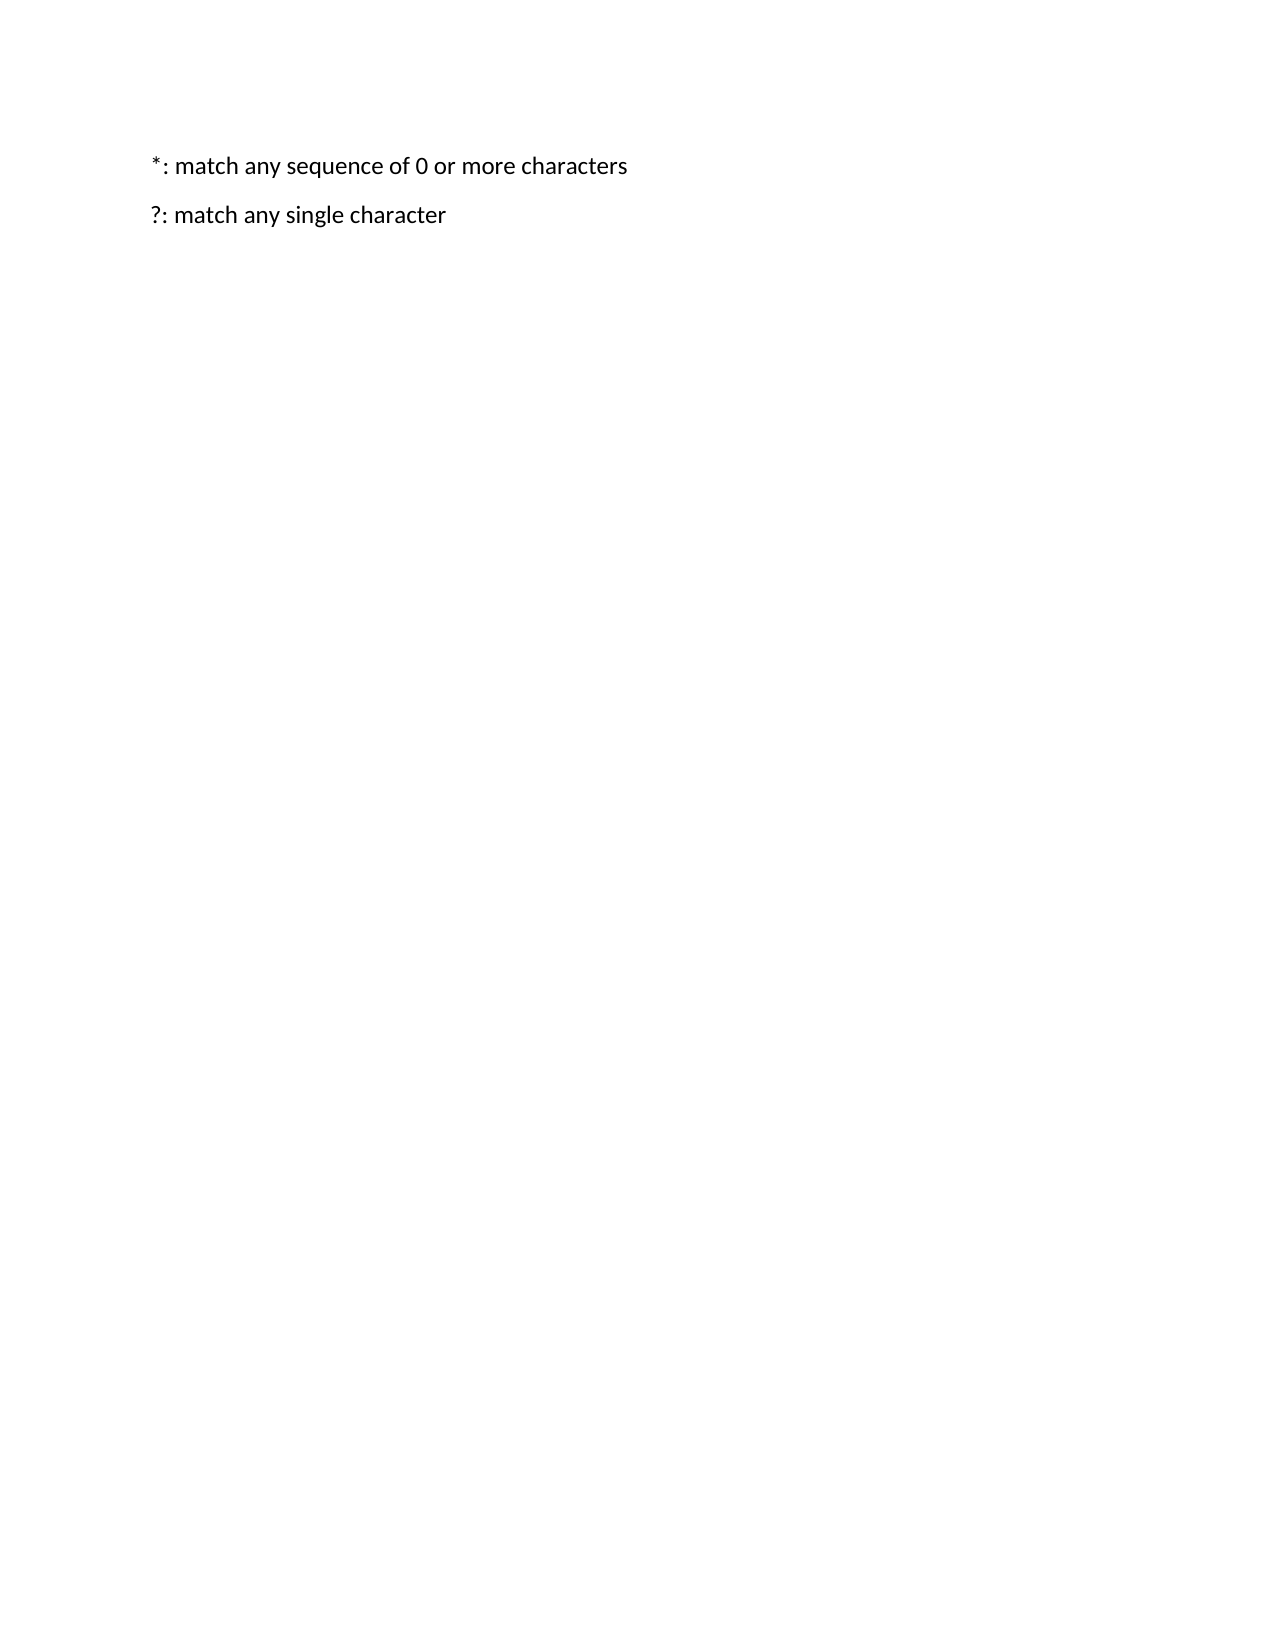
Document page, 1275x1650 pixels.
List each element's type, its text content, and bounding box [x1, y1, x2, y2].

text ?: match any single character [150, 199, 1125, 230]
text *: match any sequence of 0 or more characters [150, 150, 1125, 181]
